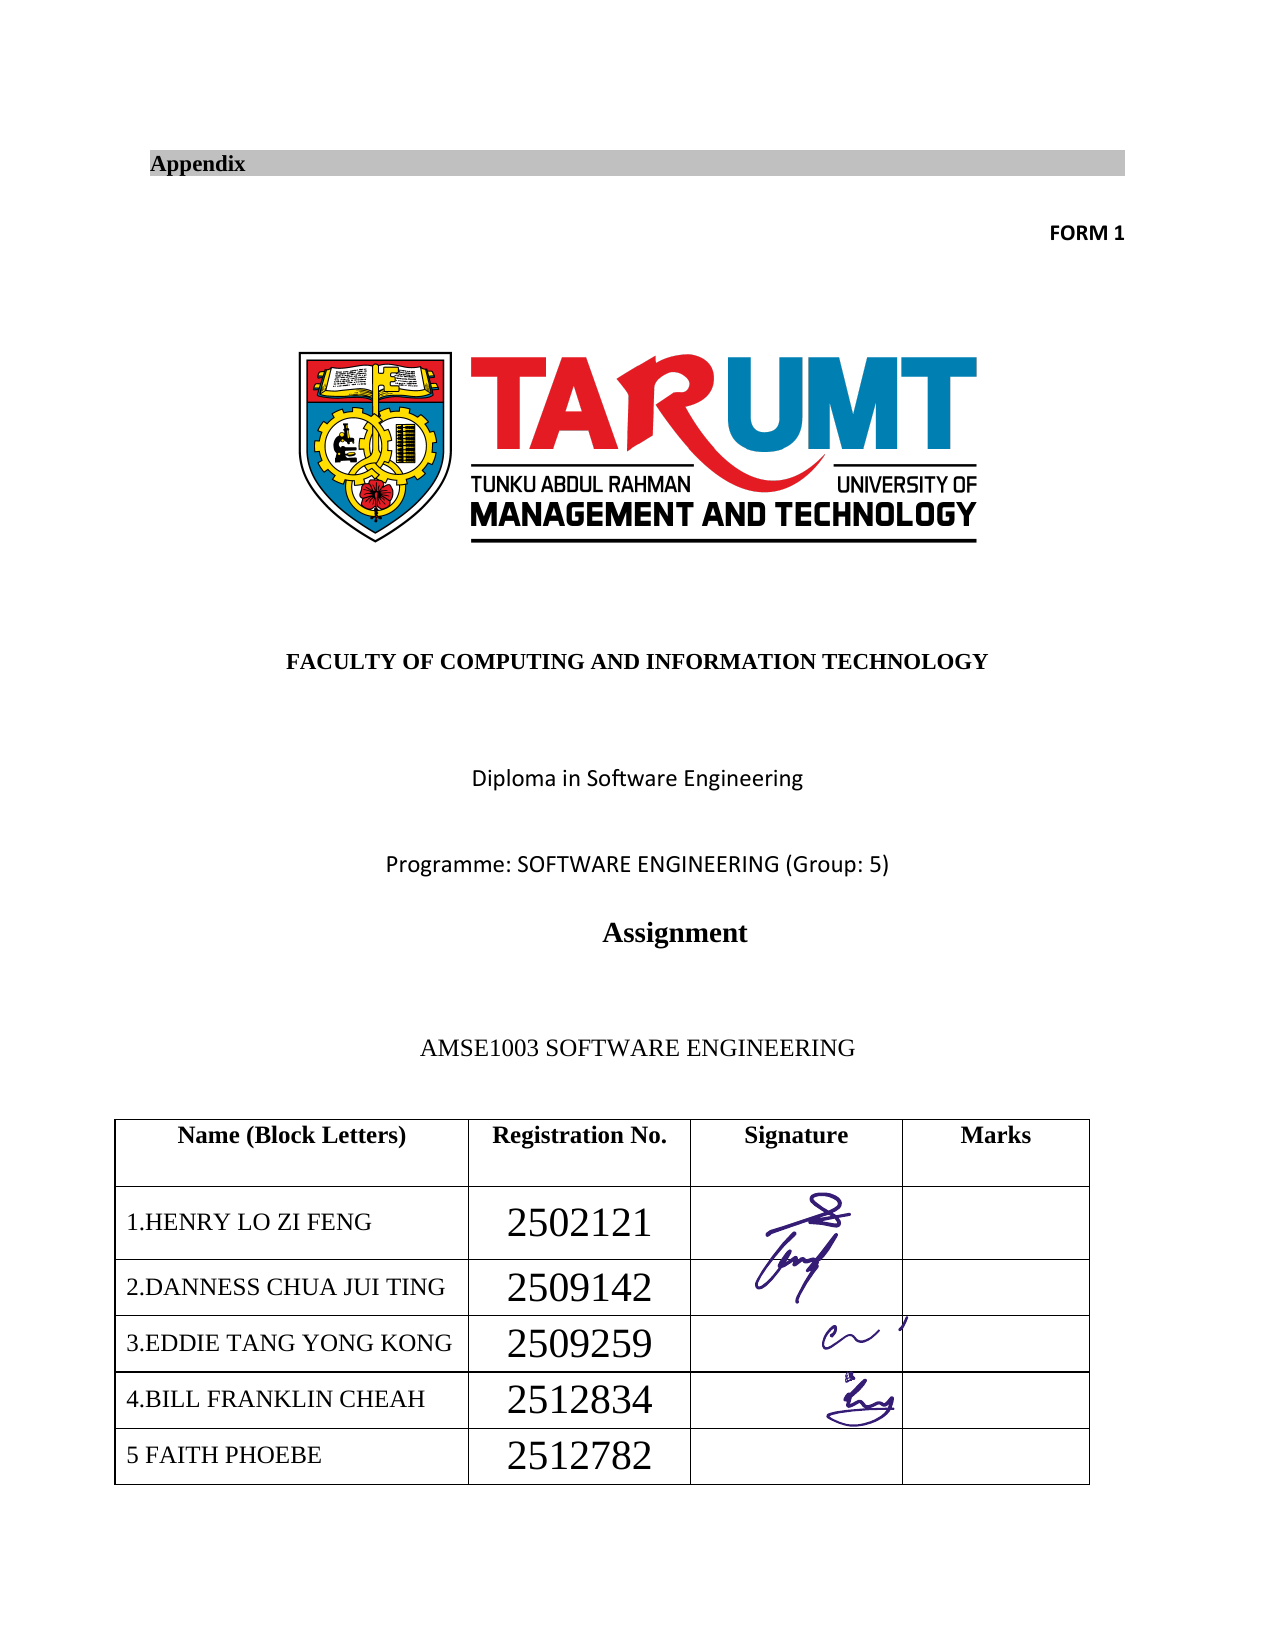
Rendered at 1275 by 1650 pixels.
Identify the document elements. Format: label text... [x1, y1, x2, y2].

picture [283, 344, 993, 552]
table_cell 2509142 [469, 1260, 690, 1315]
table_cell 4.BILL FRANKLIN CHEAH [116, 1373, 468, 1428]
table_header Registration No. [469, 1120, 690, 1186]
text FACULTY OF COMPUTING AND INFORMATION TECHNOLOGY [150, 648, 1125, 675]
table_cell [691, 1373, 902, 1428]
table_cell 2509259 [469, 1316, 690, 1371]
table_cell 1.HENRY LO ZI FENG [116, 1187, 468, 1259]
table_cell 2502121 [469, 1187, 690, 1259]
table_cell [691, 1260, 902, 1315]
text Programme: SOFTWARE ENGINEERING (Group: 5) [150, 848, 1125, 878]
table_cell [691, 1316, 902, 1371]
table_cell [691, 1187, 902, 1259]
subtitle AMSE1003 SOFTWARE ENGINEERING [150, 1033, 1125, 1062]
table_header Signature [691, 1120, 902, 1186]
table_cell [903, 1373, 1089, 1428]
table_cell 2.DANNESS CHUA JUI TING [116, 1260, 468, 1315]
table_header Name (Block Letters) [116, 1120, 468, 1186]
table_cell [903, 1429, 1089, 1484]
table_cell 3.EDDIE TANG YONG KONG [116, 1316, 468, 1371]
table_header Marks [903, 1120, 1089, 1186]
table_cell [691, 1429, 902, 1484]
text Diploma in Software Engineering [150, 762, 1125, 793]
table_cell 5 FAITH PHOEBE [116, 1429, 468, 1484]
table_cell 2512834 [469, 1373, 690, 1428]
table_cell [903, 1187, 1089, 1259]
text Appendix [150, 150, 1125, 176]
table_cell 2512782 [469, 1429, 690, 1484]
text FORM 1 [150, 218, 1125, 246]
text Assignment [225, 915, 1125, 949]
table_cell [903, 1316, 1089, 1371]
table_cell [903, 1260, 1089, 1315]
